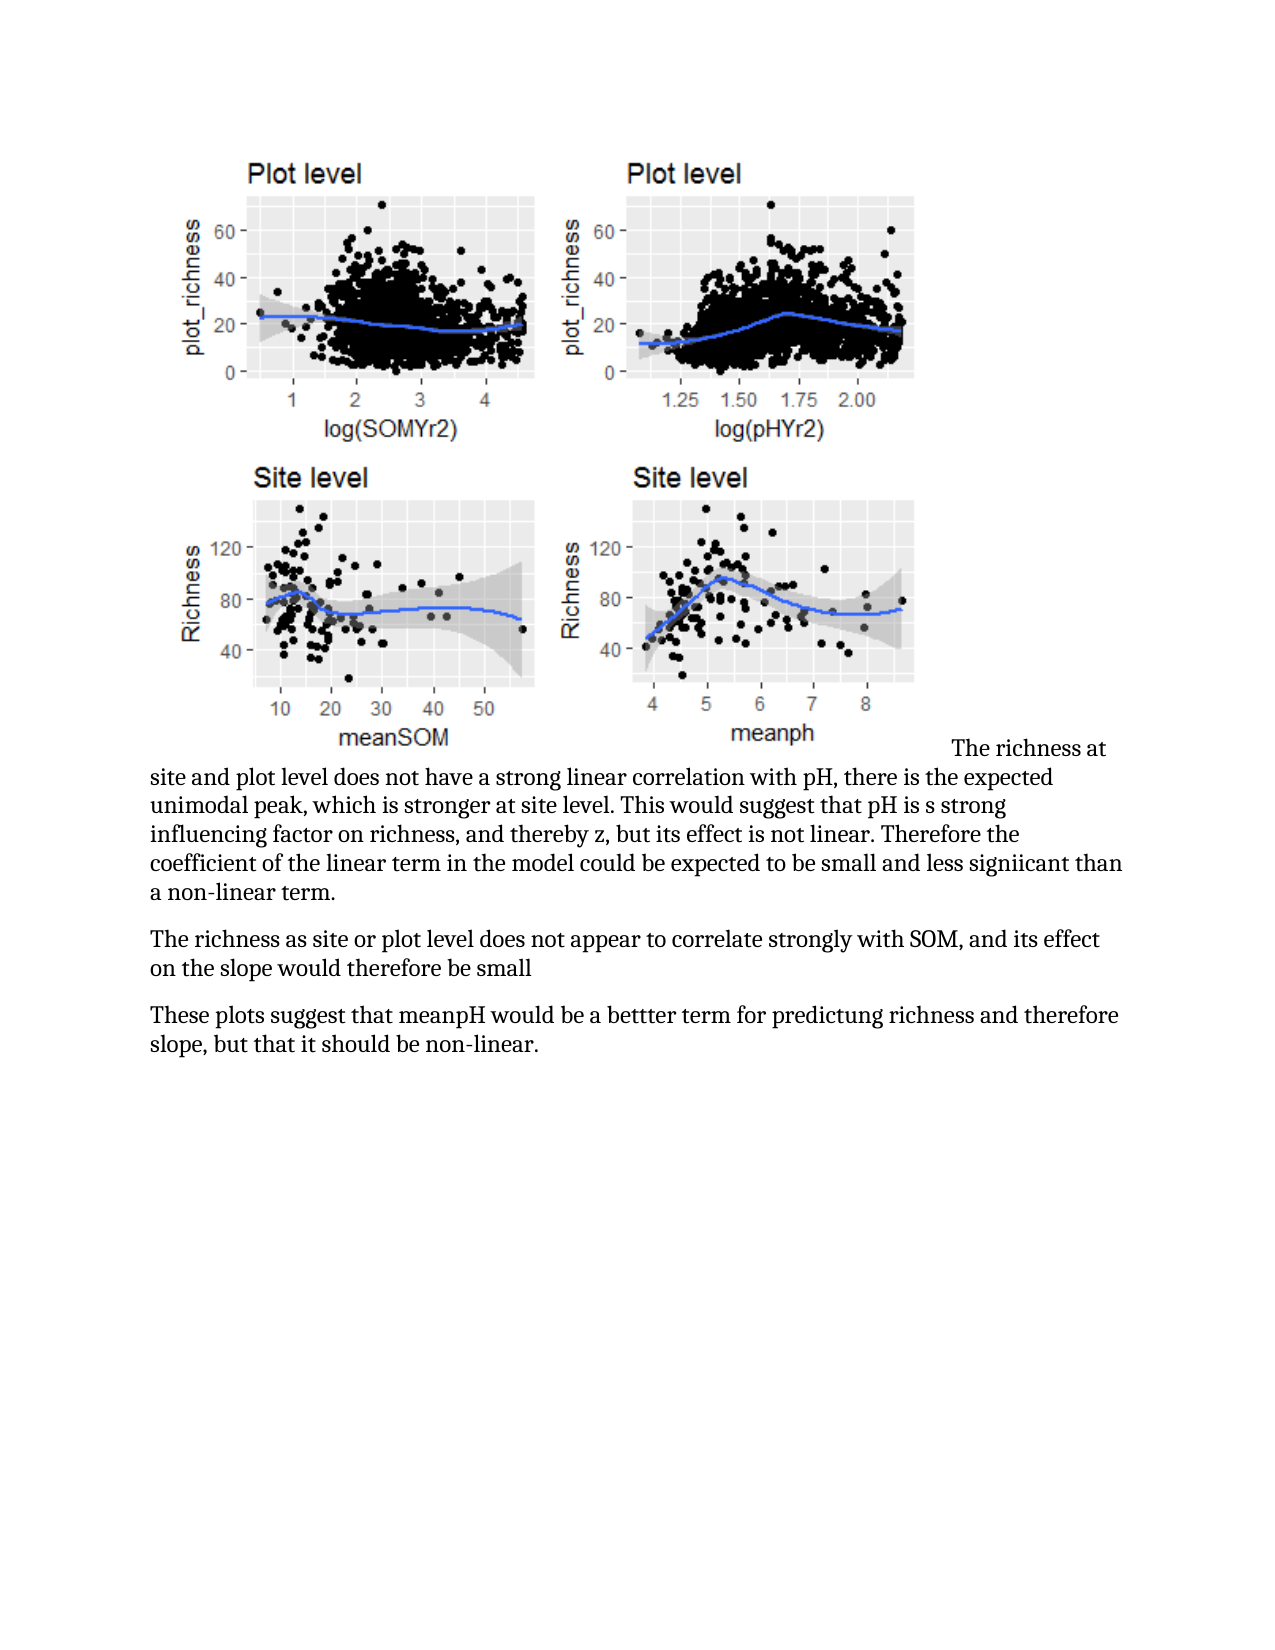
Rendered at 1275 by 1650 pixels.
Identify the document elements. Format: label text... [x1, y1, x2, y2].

text These plots suggest that meanpH would be a bettter term for predictung richness and therefore slope, but that it should be non-linear. [150, 1001, 1125, 1059]
text The richness as site or plot level does not appear to correlate strongly with SOM, and its effect on the slope would therefore be small [150, 925, 1125, 983]
picture [168, 150, 927, 757]
